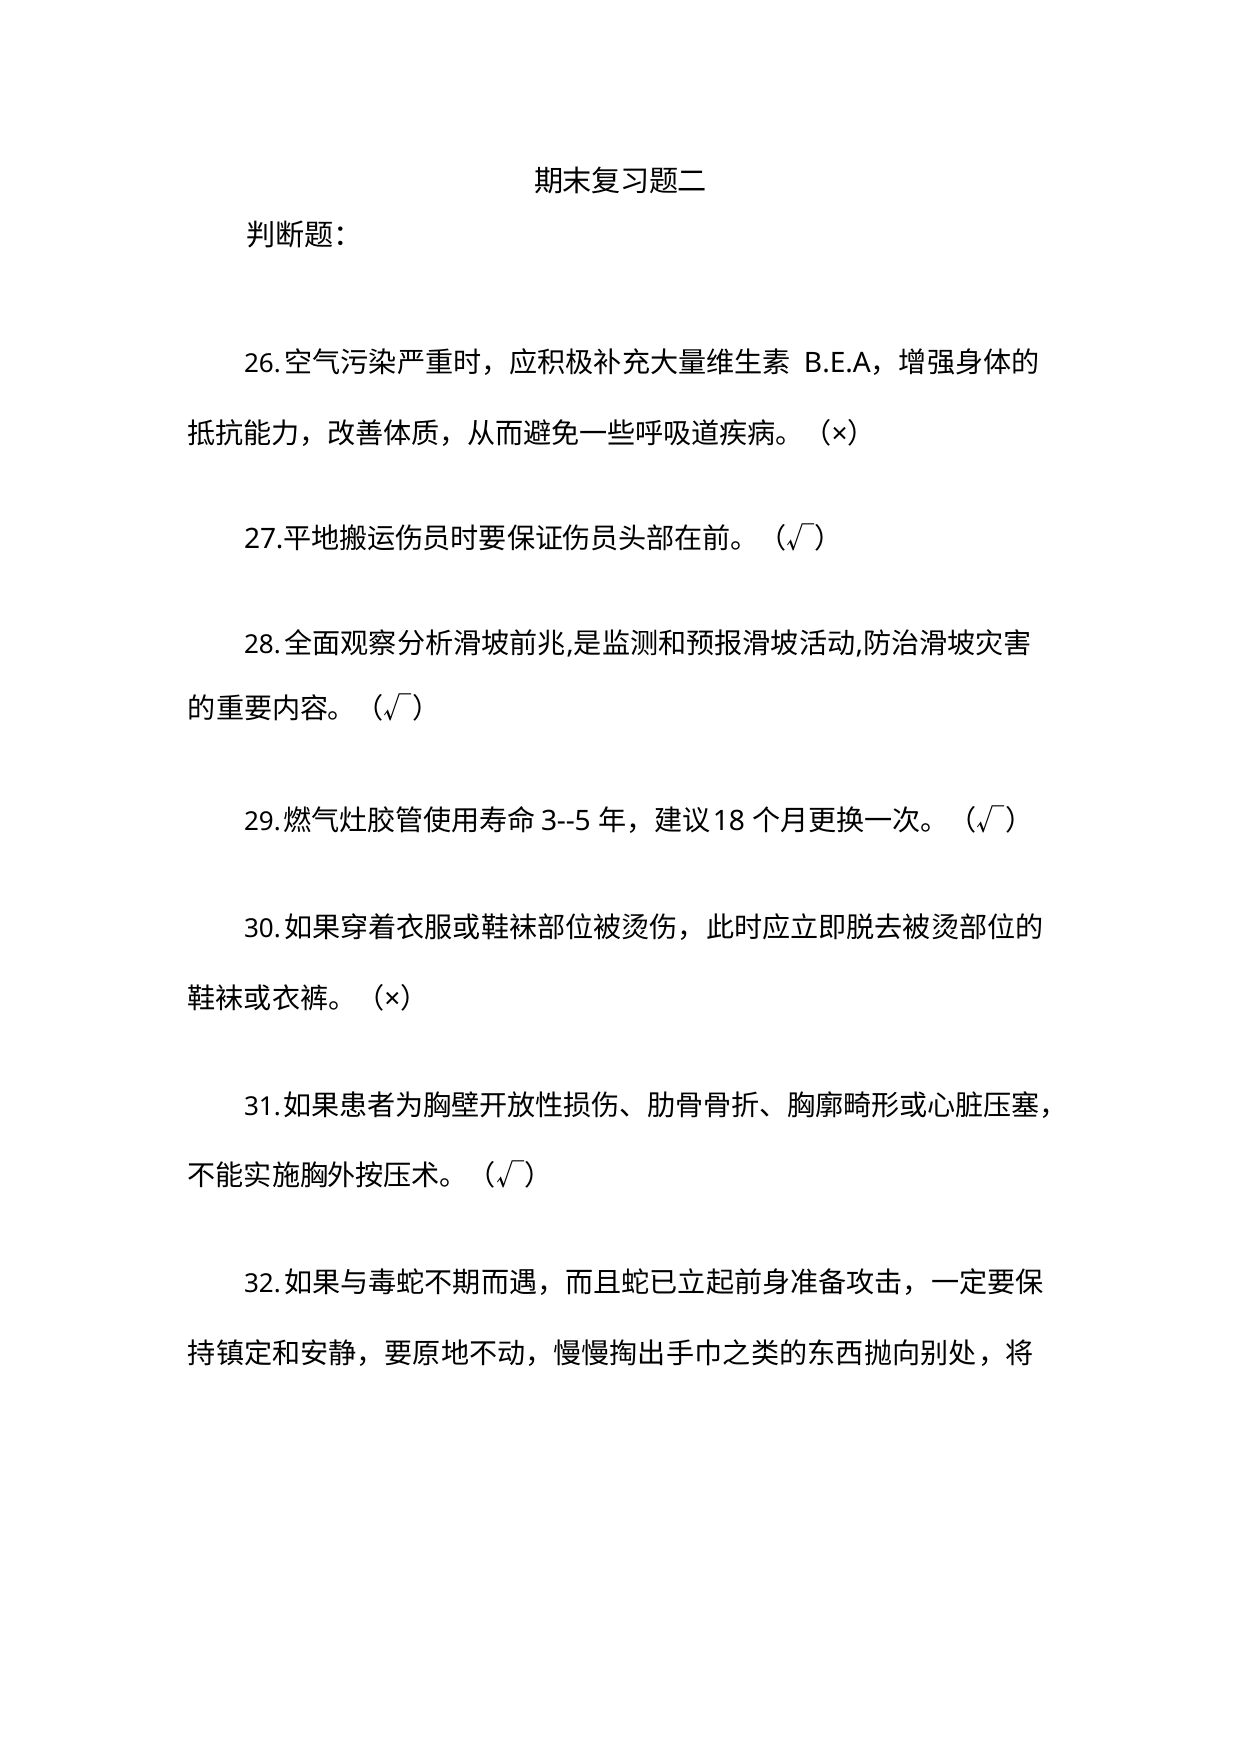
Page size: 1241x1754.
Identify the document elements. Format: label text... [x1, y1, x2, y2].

text 判断题： [207, 211, 402, 254]
list 如果穿着衣服或鞋袜部位被烫伤，此时应立即脱去被烫部位的 [244, 905, 1092, 946]
text 抵抗能力，改善体质，从而避免一些呼吸道疾病。（×） 27.平地搬运伤员时要保证伤员头部在前。（√） [188, 411, 914, 556]
text 不能实施胸外按压术。（√） [188, 1153, 1092, 1194]
text 持镇定和安静，要原地不动，慢慢掏出手巾之类的东西抛向别处，将 [188, 1331, 1092, 1371]
list 燃气灶胶管使用寿命 3--5 年，建议 18 个月更换一次。（√） [244, 798, 1092, 839]
list 全面观察分析滑坡前兆,是监测和预报滑坡活动,防治滑坡灾害的重要内容。（√） [188, 621, 1053, 727]
subtitle 期末复习题二 [207, 157, 1034, 199]
list 如果患者为胸壁开放性损伤、肋骨骨折、胸廓畸形或心脏压塞， [244, 1083, 1092, 1123]
text 鞋袜或衣裤。（×） [188, 976, 1092, 1017]
list 空气污染严重时，应积极补充大量维生素 B.E.A，增强身体的 [244, 340, 1092, 381]
list 如果与毒蛇不期而遇，而且蛇已立起前身准备攻击，一定要保 [244, 1260, 1092, 1301]
